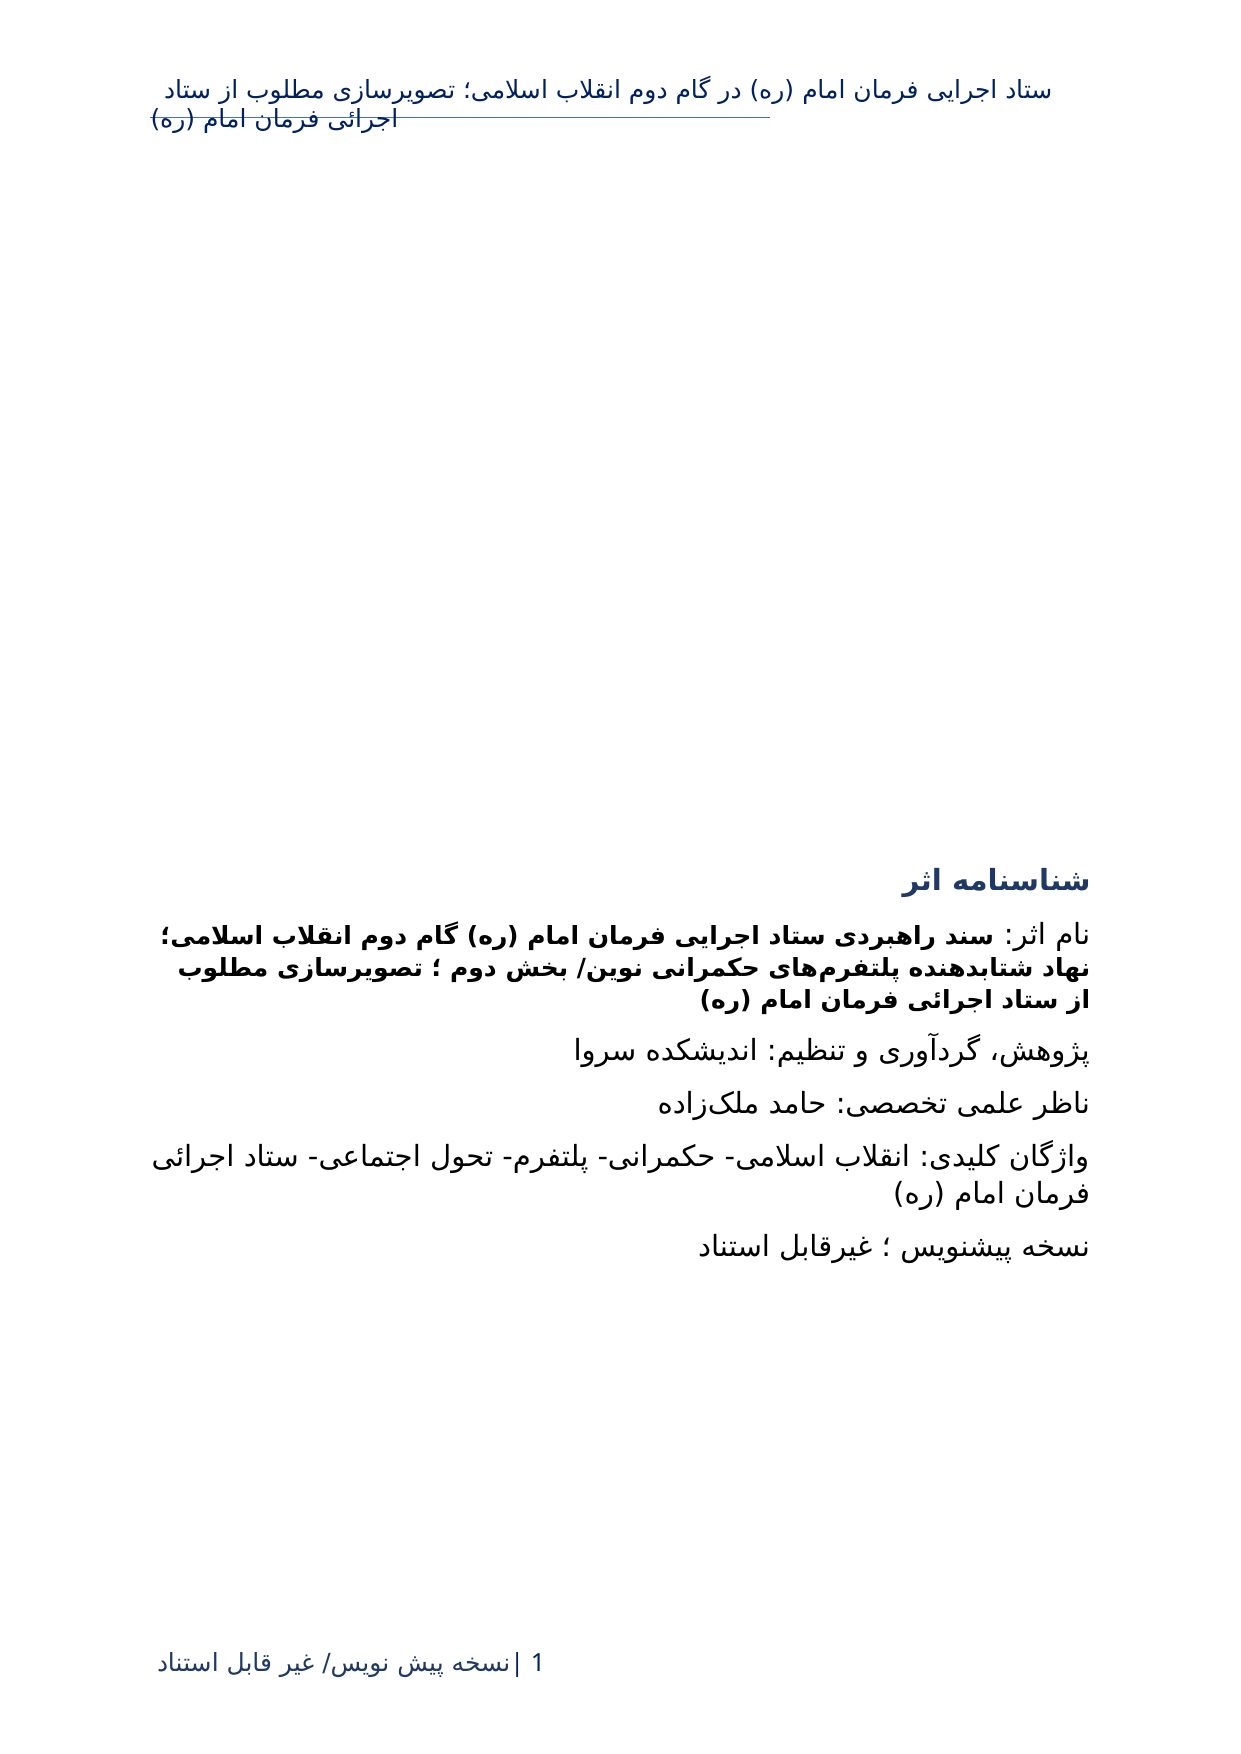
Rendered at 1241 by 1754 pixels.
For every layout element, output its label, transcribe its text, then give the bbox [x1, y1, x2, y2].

text پژوهش، گردآوری و تنظیم: اندیشکده سروا [150, 1033, 1090, 1067]
text واژگان کلیدی: انقلاب اسلامی- حکمرانی- پلتفرم- تحول اجتماعی- ستاد اجرائی فرمان امام (ره) [150, 1139, 1090, 1210]
text نسخه پیشنویس ؛ غیرقابل استناد [150, 1229, 1090, 1263]
text شناسنامه اثر [150, 864, 1090, 898]
text نام اثر: سند راهبردی ستاد اجرایی فرمان امام (ره) گام دوم انقلاب اسلامی؛ نهاد شتابدهنده پلتفرم‌های حکمرانی نوین/ بخش دوم ؛ تصویرسازی مطلوب از ستاد اجرائی فرمان امام (ره) [150, 917, 1090, 1014]
text ناظر علمی تخصصی: حامد ملک‌زاده [150, 1086, 1090, 1120]
